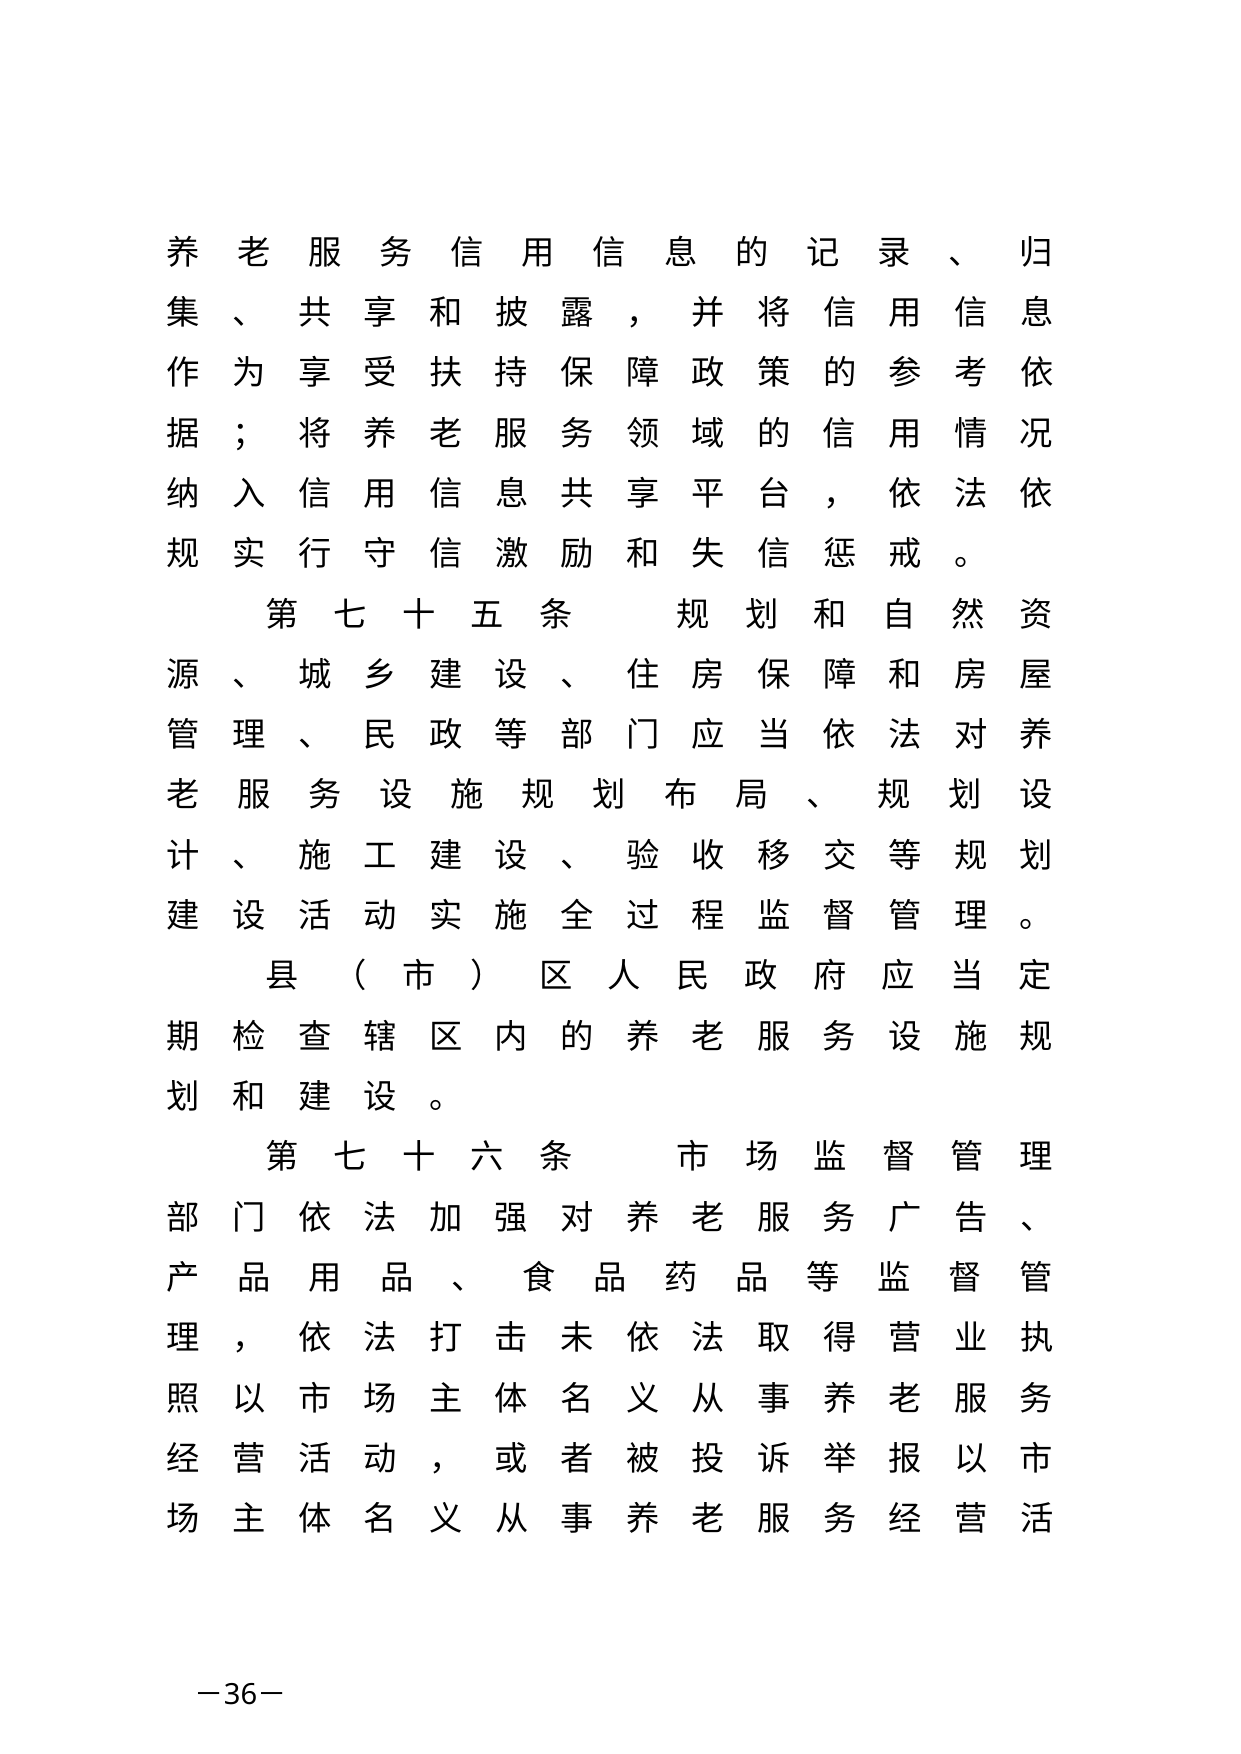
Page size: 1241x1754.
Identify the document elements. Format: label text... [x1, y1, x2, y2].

text 县（市）区人民政府应当定期检查辖区内的养老服务设施规划和建设。 [167, 943, 1085, 1124]
text 第七十五条 规划和自然资源、城乡建设、住房保障和房屋管理、民政等部门应当依法对养老服务设施规划布局、规划设计、施工建设、验收移交等规划建设活动实施全过程监督管理。 [167, 581, 1085, 943]
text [167, 1124, 1085, 1546]
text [167, 219, 1085, 581]
